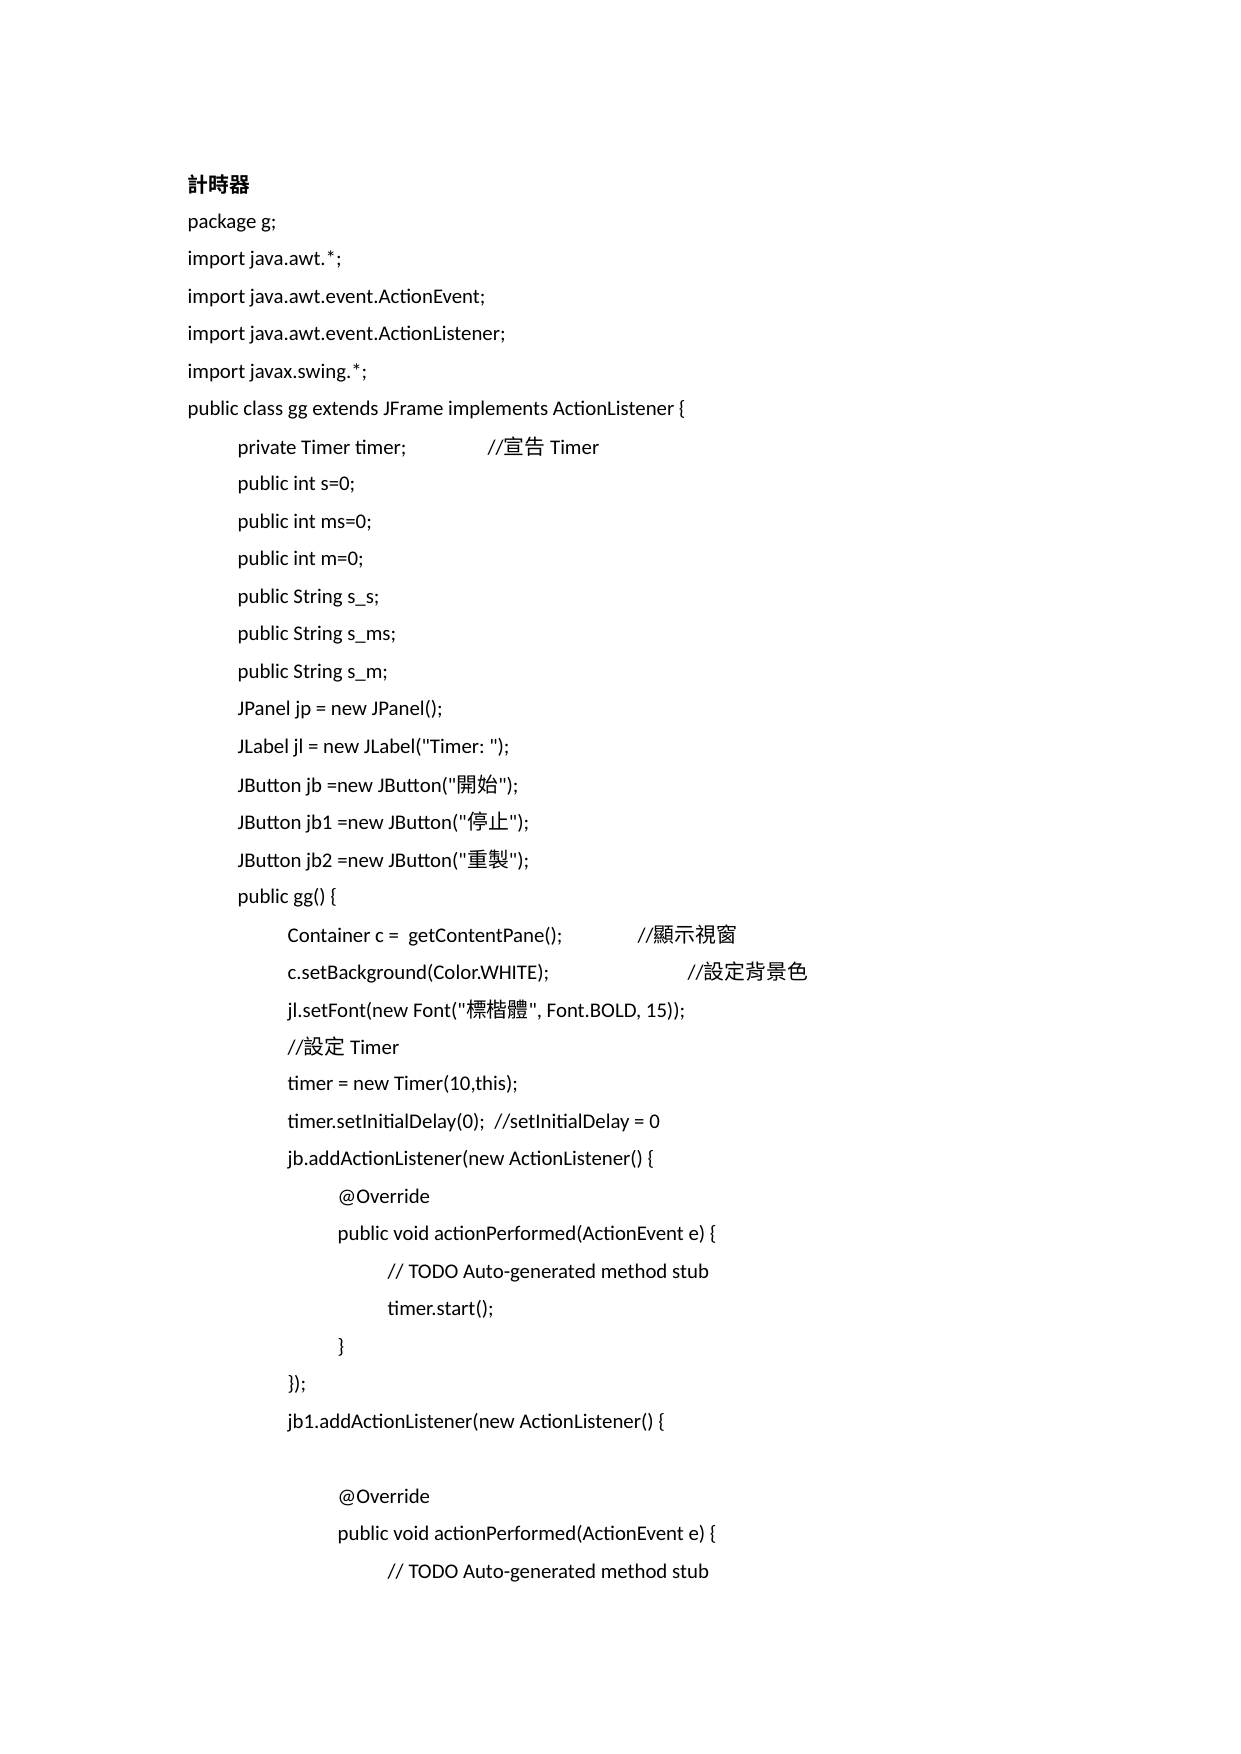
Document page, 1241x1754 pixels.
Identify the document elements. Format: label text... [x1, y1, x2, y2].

text public class gg extends JFrame implements ActionListener { [187, 389, 1053, 427]
text timer = new Timer(10,this); [187, 1064, 1053, 1102]
text JLabel jl = new JLabel("Timer: "); [187, 727, 1053, 764]
text @Override [187, 1177, 1053, 1214]
text JButton jb2 =new JButton("重製"); [187, 839, 1053, 877]
text JButton jb =new JButton("開始"); [187, 764, 1053, 802]
text }); [187, 1364, 1053, 1402]
text import javax.swing.*; [187, 352, 1053, 389]
text public String s_ms; [187, 614, 1053, 652]
text public String s_s; [187, 577, 1053, 614]
text public void actionPerformed(ActionEvent e) { [187, 1214, 1053, 1252]
text import java.awt.*; [187, 239, 1053, 277]
text jb.addActionListener(new ActionListener() { [187, 1139, 1053, 1177]
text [187, 1514, 1053, 1552]
text Container c = getContentPane(); //顯示視窗 [187, 914, 1053, 952]
text public int m=0; [187, 539, 1053, 577]
text public int s=0; [187, 464, 1053, 502]
text jl.setFont(new Font("標楷體", Font.BOLD, 15)); [187, 989, 1053, 1027]
text // TODO Auto-generated method stub [187, 1252, 1053, 1289]
text public String s_m; [187, 652, 1053, 689]
text private Timer timer; //宣告 Timer [187, 427, 1053, 464]
text @Override [187, 1477, 1053, 1514]
text import java.awt.event.ActionListener; [187, 314, 1053, 352]
text //設定 Timer [187, 1027, 1053, 1064]
text JButton jb1 =new JButton("停止"); [187, 802, 1053, 839]
text public int ms=0; [187, 502, 1053, 539]
text import java.awt.event.ActionEvent; [187, 277, 1053, 314]
text jb1.addActionListener(new ActionListener() { [187, 1402, 1053, 1439]
text JPanel jp = new JPanel(); [187, 689, 1053, 727]
text 計時器 [187, 164, 1053, 202]
text public gg() { [187, 877, 1053, 914]
text c.setBackground(Color.WHITE); //設定背景色 [187, 952, 1053, 989]
text package g; [187, 202, 1053, 239]
text } [187, 1327, 1053, 1364]
text timer.start(); [187, 1289, 1053, 1327]
text // TODO Auto-generated method stub [187, 1552, 1053, 1589]
text timer.setInitialDelay(0); //setInitialDelay = 0 [187, 1102, 1053, 1139]
